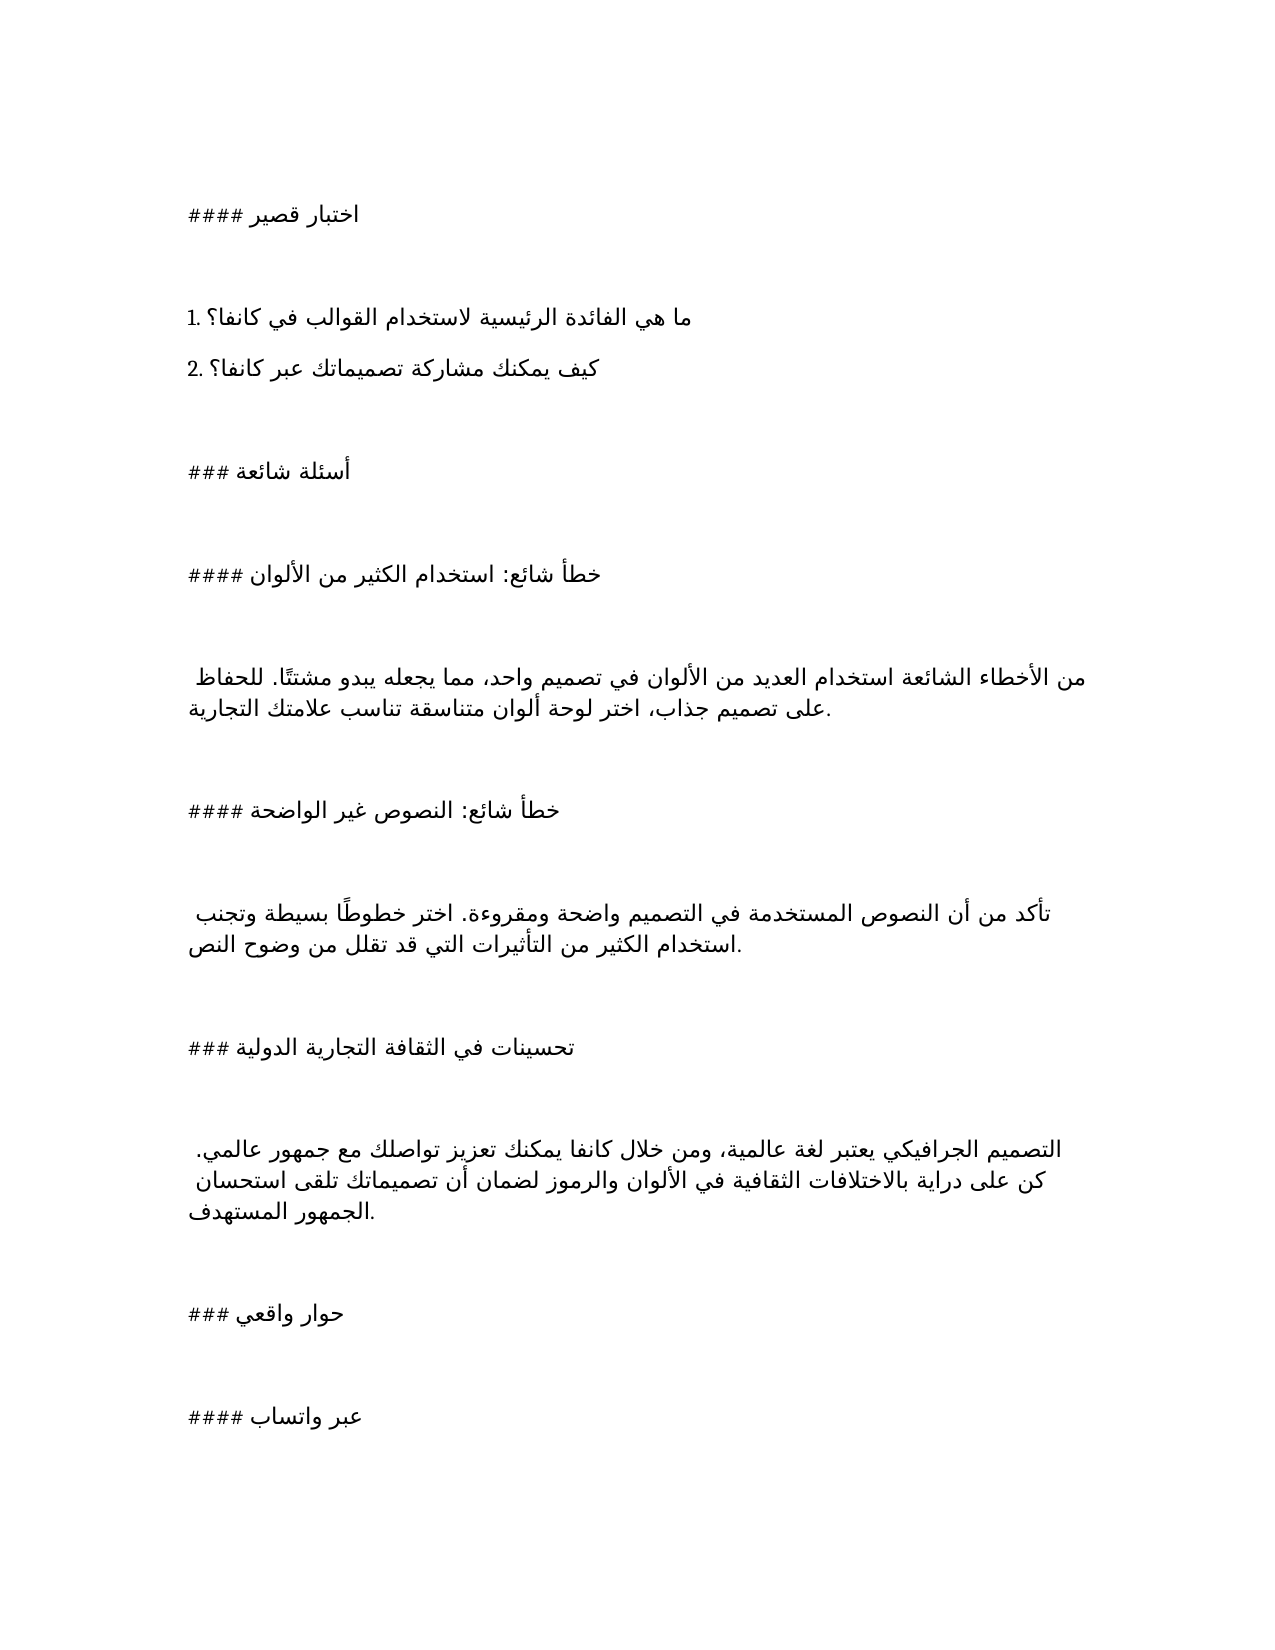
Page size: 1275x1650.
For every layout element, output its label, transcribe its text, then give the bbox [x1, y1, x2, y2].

text ### حوار واقعي [187, 1301, 1087, 1328]
text التصميم الجرافيكي يعتبر لغة عالمية، ومن خلال كانفا يمكنك تعزيز تواصلك مع جمهور عالمي. كن على دراية بالاختلافات الثقافية في الألوان والرموز لضمان أن تصميماتك تلقى استحسان الجمهور المستهدف. [187, 1137, 1087, 1225]
text 1. ما هي الفائدة الرئيسية لاستخدام القوالب في كانفا؟ [187, 304, 1087, 331]
text ### تحسينات في الثقافة التجارية الدولية [187, 1034, 1087, 1061]
text من الأخطاء الشائعة استخدام العديد من الألوان في تصميم واحد، مما يجعله يبدو مشتتًا. للحفاظ على تصميم جذاب، اختر لوحة ألوان متناسقة تناسب علامتك التجارية. [187, 664, 1087, 722]
text #### اختبار قصير [187, 201, 1087, 228]
text ### أسئلة شائعة [187, 458, 1087, 485]
text تأكد من أن النصوص المستخدمة في التصميم واضحة ومقروءة. اختر خطوطًا بسيطة وتجنب استخدام الكثير من التأثيرات التي قد تقلل من وضوح النص. [187, 900, 1087, 958]
text 2. كيف يمكنك مشاركة تصميماتك عبر كانفا؟ [187, 356, 1087, 383]
text #### عبر واتساب [187, 1403, 1087, 1430]
text #### خطأ شائع: النصوص غير الواضحة [187, 797, 1087, 824]
text #### خطأ شائع: استخدام الكثير من الألوان [187, 561, 1087, 588]
